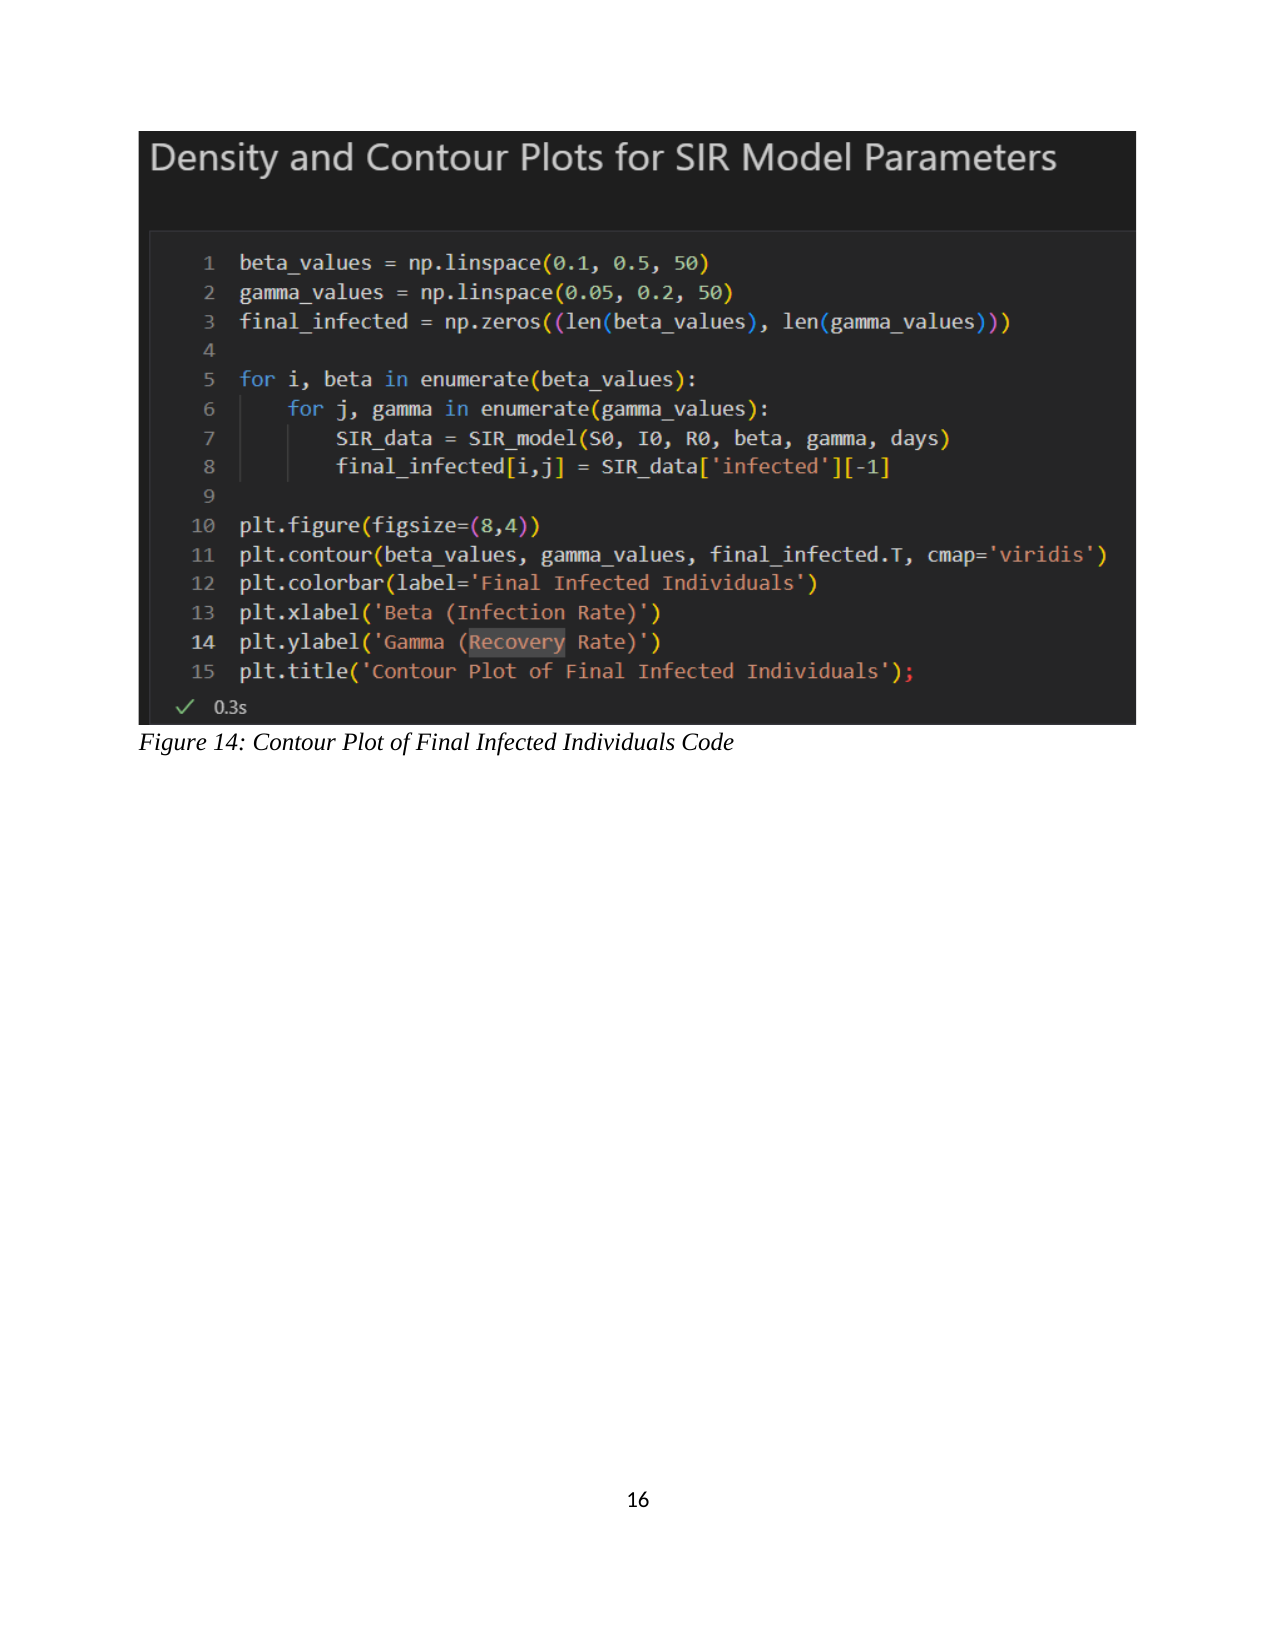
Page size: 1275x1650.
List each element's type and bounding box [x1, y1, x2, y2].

picture [138, 131, 1137, 725]
